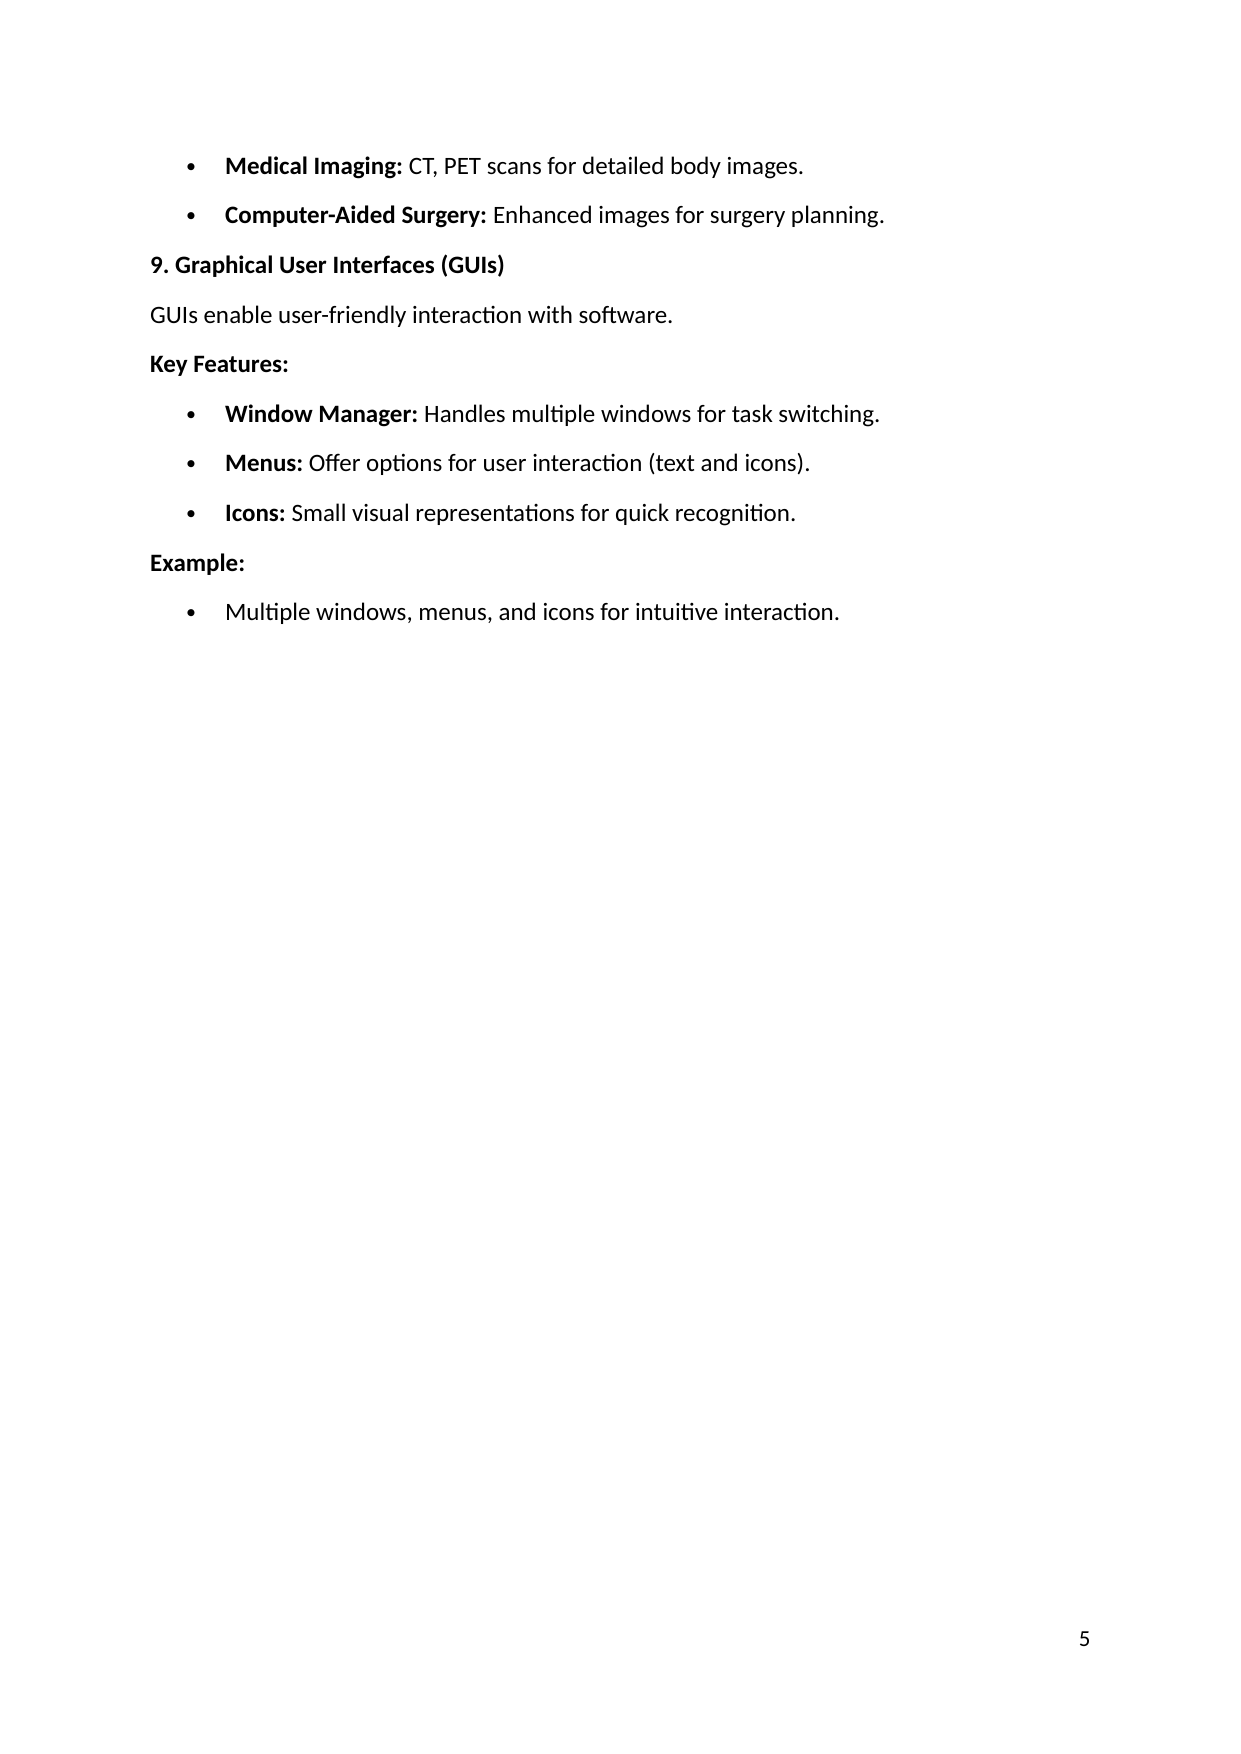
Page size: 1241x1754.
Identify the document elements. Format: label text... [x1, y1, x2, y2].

list Computer-Aided Surgery: Enhanced images for surgery planning. [187, 150, 1090, 181]
text 9. Graphical User Interfaces (GUIs) [150, 199, 1090, 230]
text Example: [150, 497, 1090, 528]
text Key Features: [150, 299, 1090, 329]
list Multiple windows, menus, and icons for intuitive interaction. [187, 547, 1090, 577]
text GUIs enable user-friendly interaction with software. [150, 249, 1090, 280]
list Menus: Offer options for user interaction (text and icons). [187, 398, 1090, 428]
list Window Manager: Handles multiple windows for task switching. [187, 348, 1090, 379]
list Icons: Small visual representations for quick recognition. [187, 447, 1090, 478]
